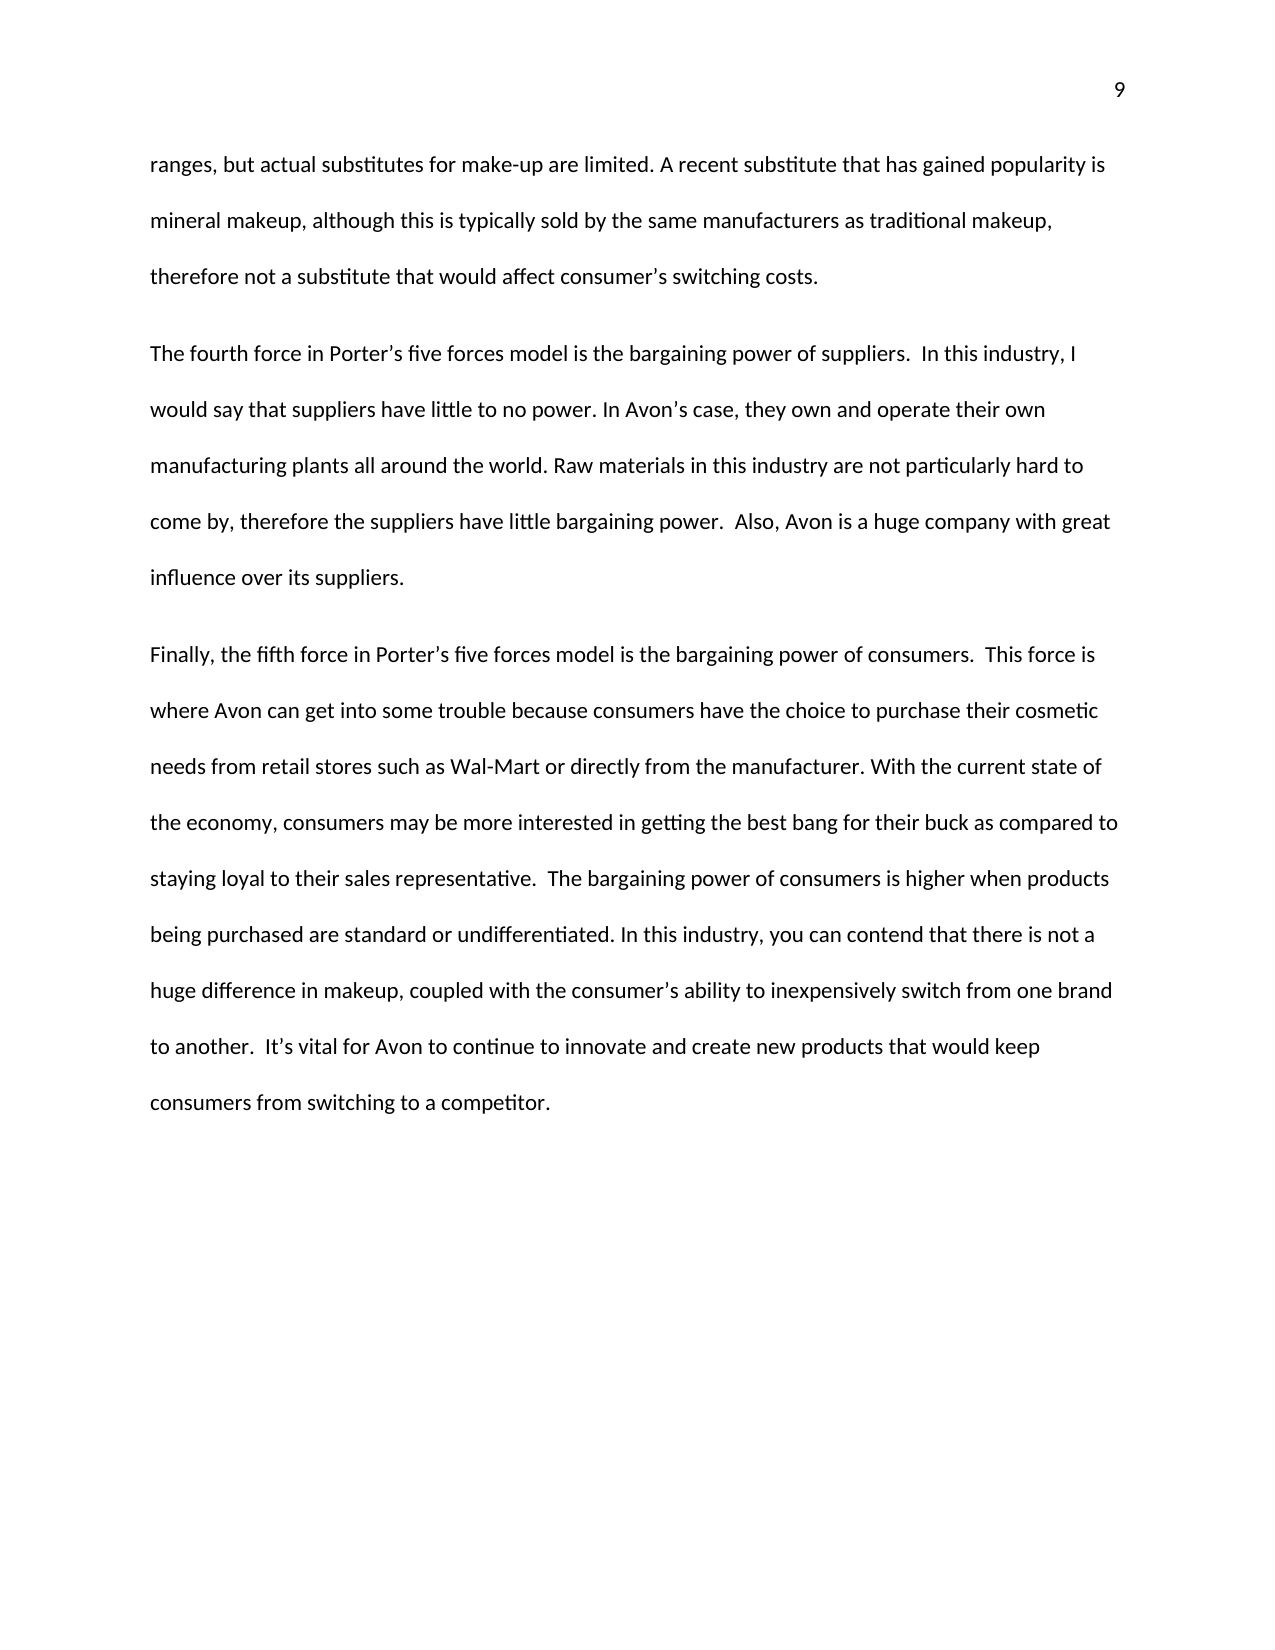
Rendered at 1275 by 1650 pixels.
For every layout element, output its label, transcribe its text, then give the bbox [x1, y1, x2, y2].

text The fourth force in Porter’s five forces model is the bargaining power of suppliers. In this industry, I would say that suppliers have little to no power. In Avon’s case, they own and operate their own manufacturing plants all around the world. Raw materials in this industry are not particularly hard to come by, therefore the suppliers have little bargaining power. Also, Avon is a huge company with great influence over its suppliers. [150, 339, 1125, 591]
text Finally, the fifth force in Porter’s five forces model is the bargaining power of consumers. This force is where Avon can get into some trouble because consumers have the choice to purchase their cosmetic needs from retail stores such as Wal-Mart or directly from the manufacturer. With the current state of the economy, consumers may be more interested in getting the best bang for their buck as compared to staying loyal to their sales representative. The bargaining power of consumers is higher when products being purchased are standard or undifferentiated. In this industry, you can contend that there is not a huge difference in makeup, coupled with the consumer’s ability to inexpensively switch from one brand to another. It’s vital for Avon to continue to innovate and create new products that would keep consumers from switching to a competitor. [150, 640, 1125, 1116]
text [150, 150, 1125, 290]
